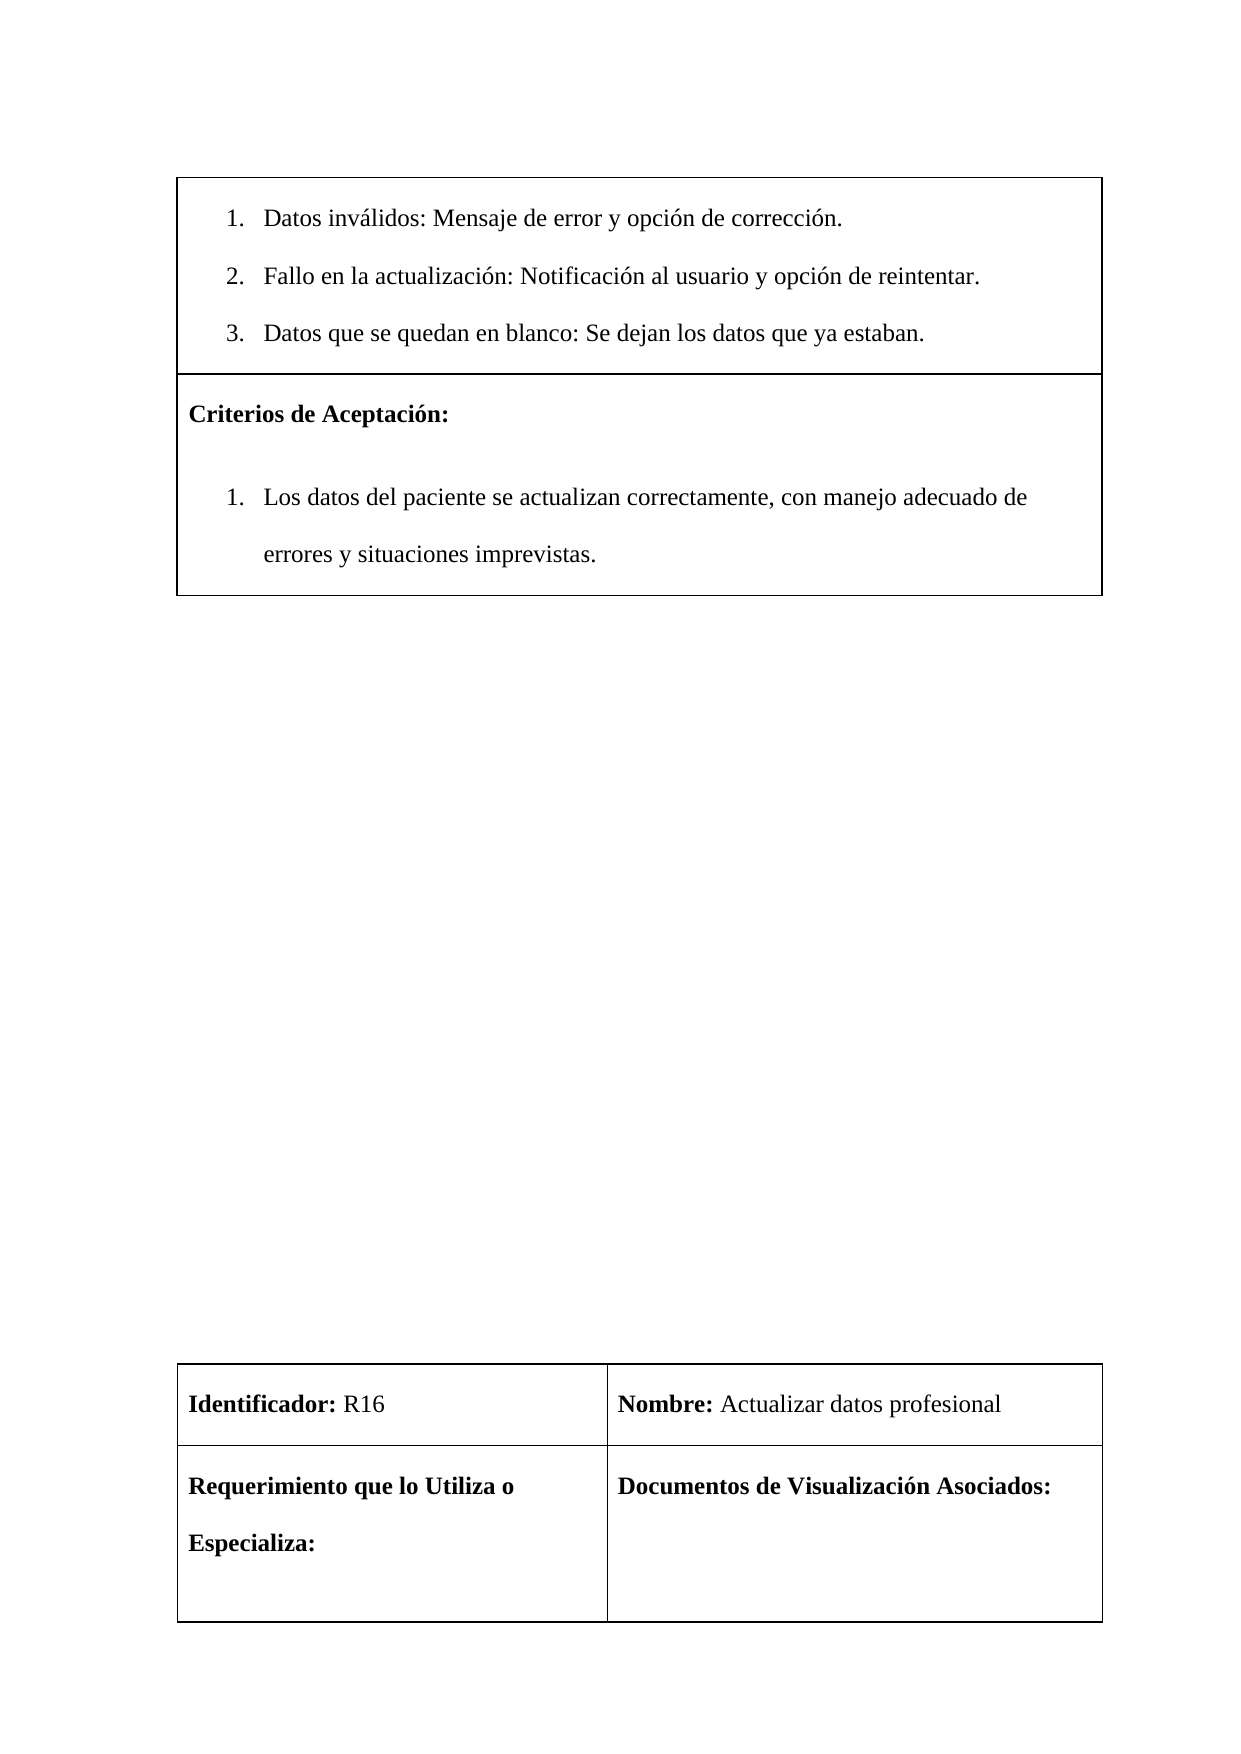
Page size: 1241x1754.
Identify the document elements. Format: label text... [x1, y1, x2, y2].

table_header Nombre: Actualizar datos profesional [608, 1365, 1102, 1444]
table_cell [178, 178, 1101, 373]
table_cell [608, 1446, 1102, 1621]
table_cell Criterios de Aceptación: Los datos del paciente se actualizan correctamente, con manejo adecuado de errores y situaciones imprevistas. [178, 375, 1101, 594]
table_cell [178, 1446, 607, 1621]
table_header Identificador: R16 [178, 1365, 607, 1444]
